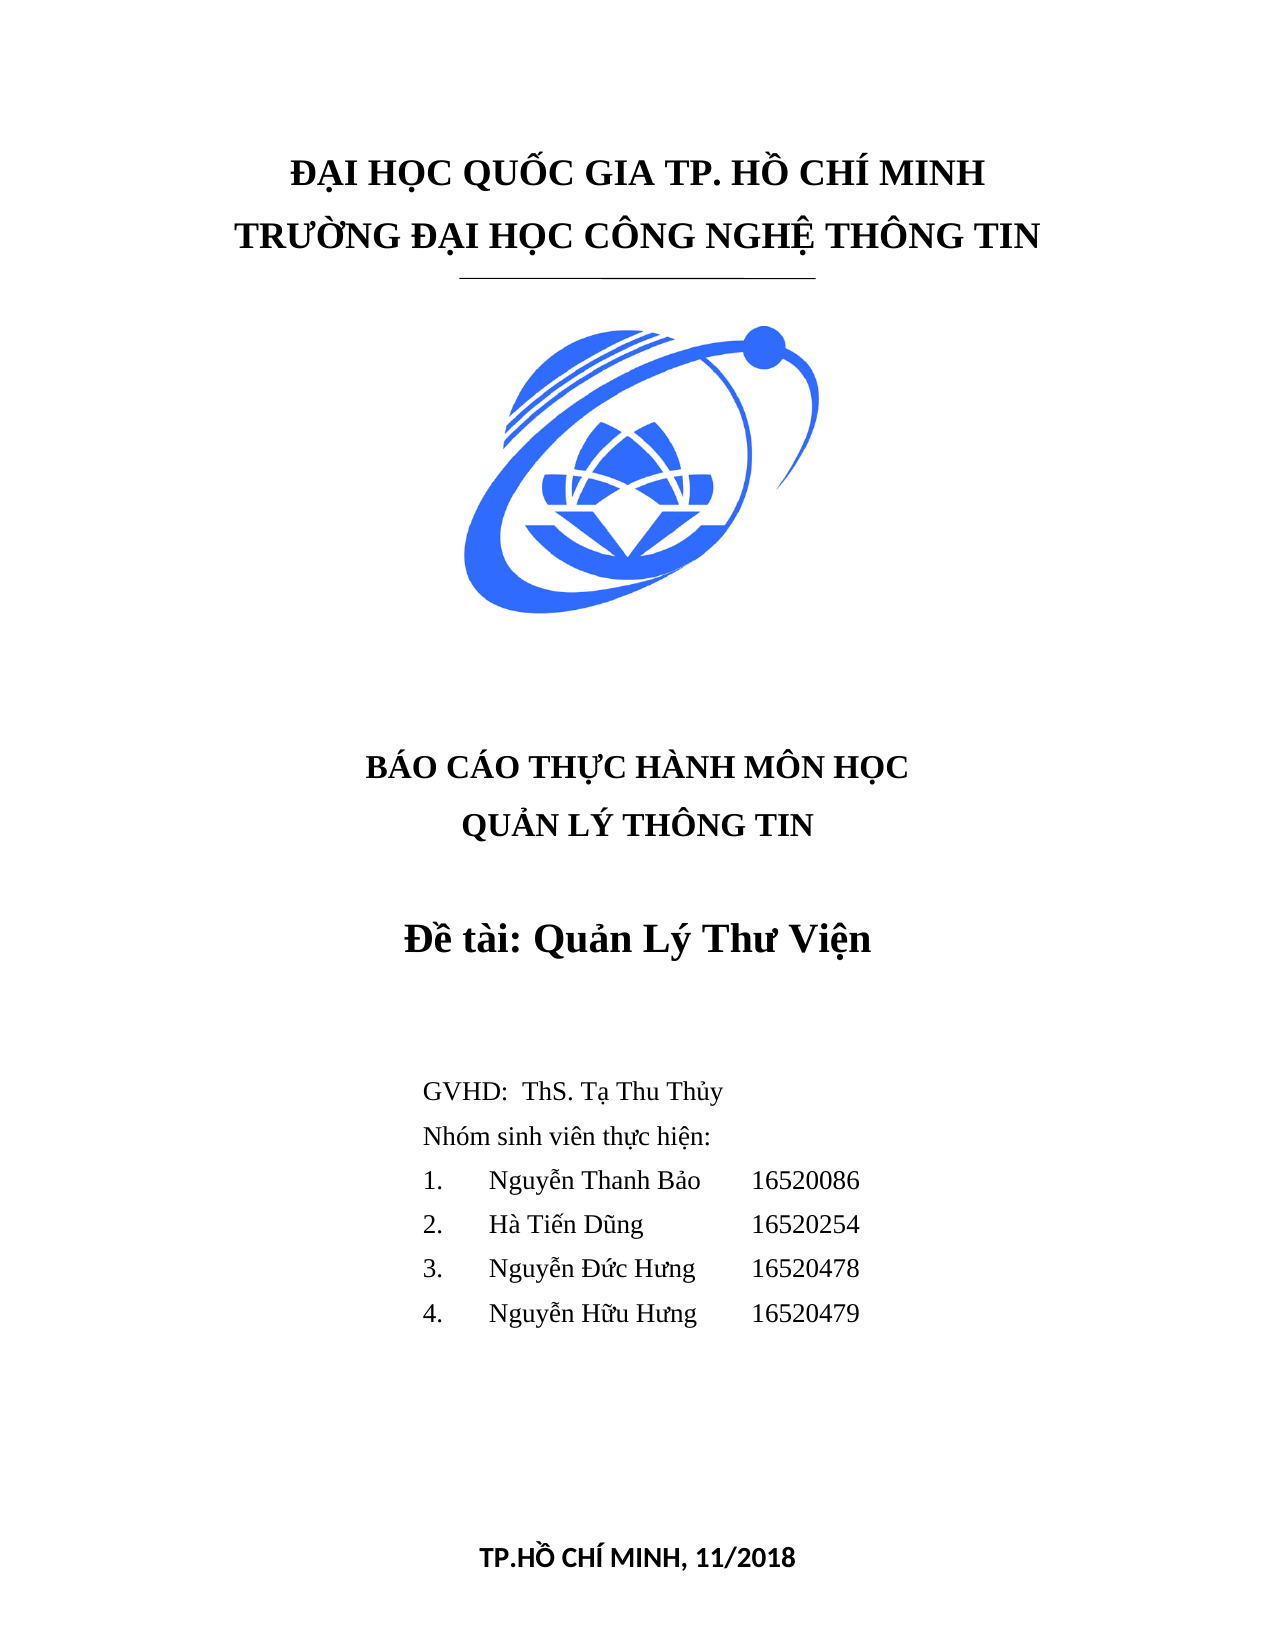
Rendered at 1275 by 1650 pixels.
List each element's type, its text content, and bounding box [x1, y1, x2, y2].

text BÁO CÁO THỰC HÀNH MÔN HỌC [150, 644, 1125, 785]
table_cell 16520254 [740, 1208, 961, 1253]
table_cell Nhóm sinh viên thực hiện: [411, 1120, 961, 1164]
table_cell 16520479 [740, 1297, 961, 1341]
text QUẢN LÝ THÔNG TIN [150, 805, 1125, 843]
table_cell 1. [411, 1164, 477, 1208]
picture [448, 326, 827, 626]
text TRƯỜNG ĐẠI HỌC CÔNG NGHỆ THÔNG TIN [150, 213, 1125, 256]
table_cell 2. [411, 1208, 477, 1253]
table_cell Nguyễn Đức Hưng [478, 1253, 740, 1297]
table_cell 3. [411, 1253, 477, 1297]
text ĐẠI HỌC QUỐC GIA TP. HỒ CHÍ MINH [150, 150, 1125, 193]
table_cell 4. [411, 1297, 477, 1341]
table_cell Hà Tiến Dũng [478, 1208, 740, 1253]
table_cell 16520086 [740, 1164, 961, 1208]
table_cell Nguyễn Thanh Bảo [478, 1164, 740, 1208]
table_cell Nguyễn Hữu Hưng [478, 1297, 740, 1341]
table_header GVHD: ThS. Tạ Thu Thủy [411, 1076, 961, 1120]
text Đề tài: Quản Lý Thư Viện [150, 913, 1125, 961]
table_cell 16520478 [740, 1253, 961, 1297]
